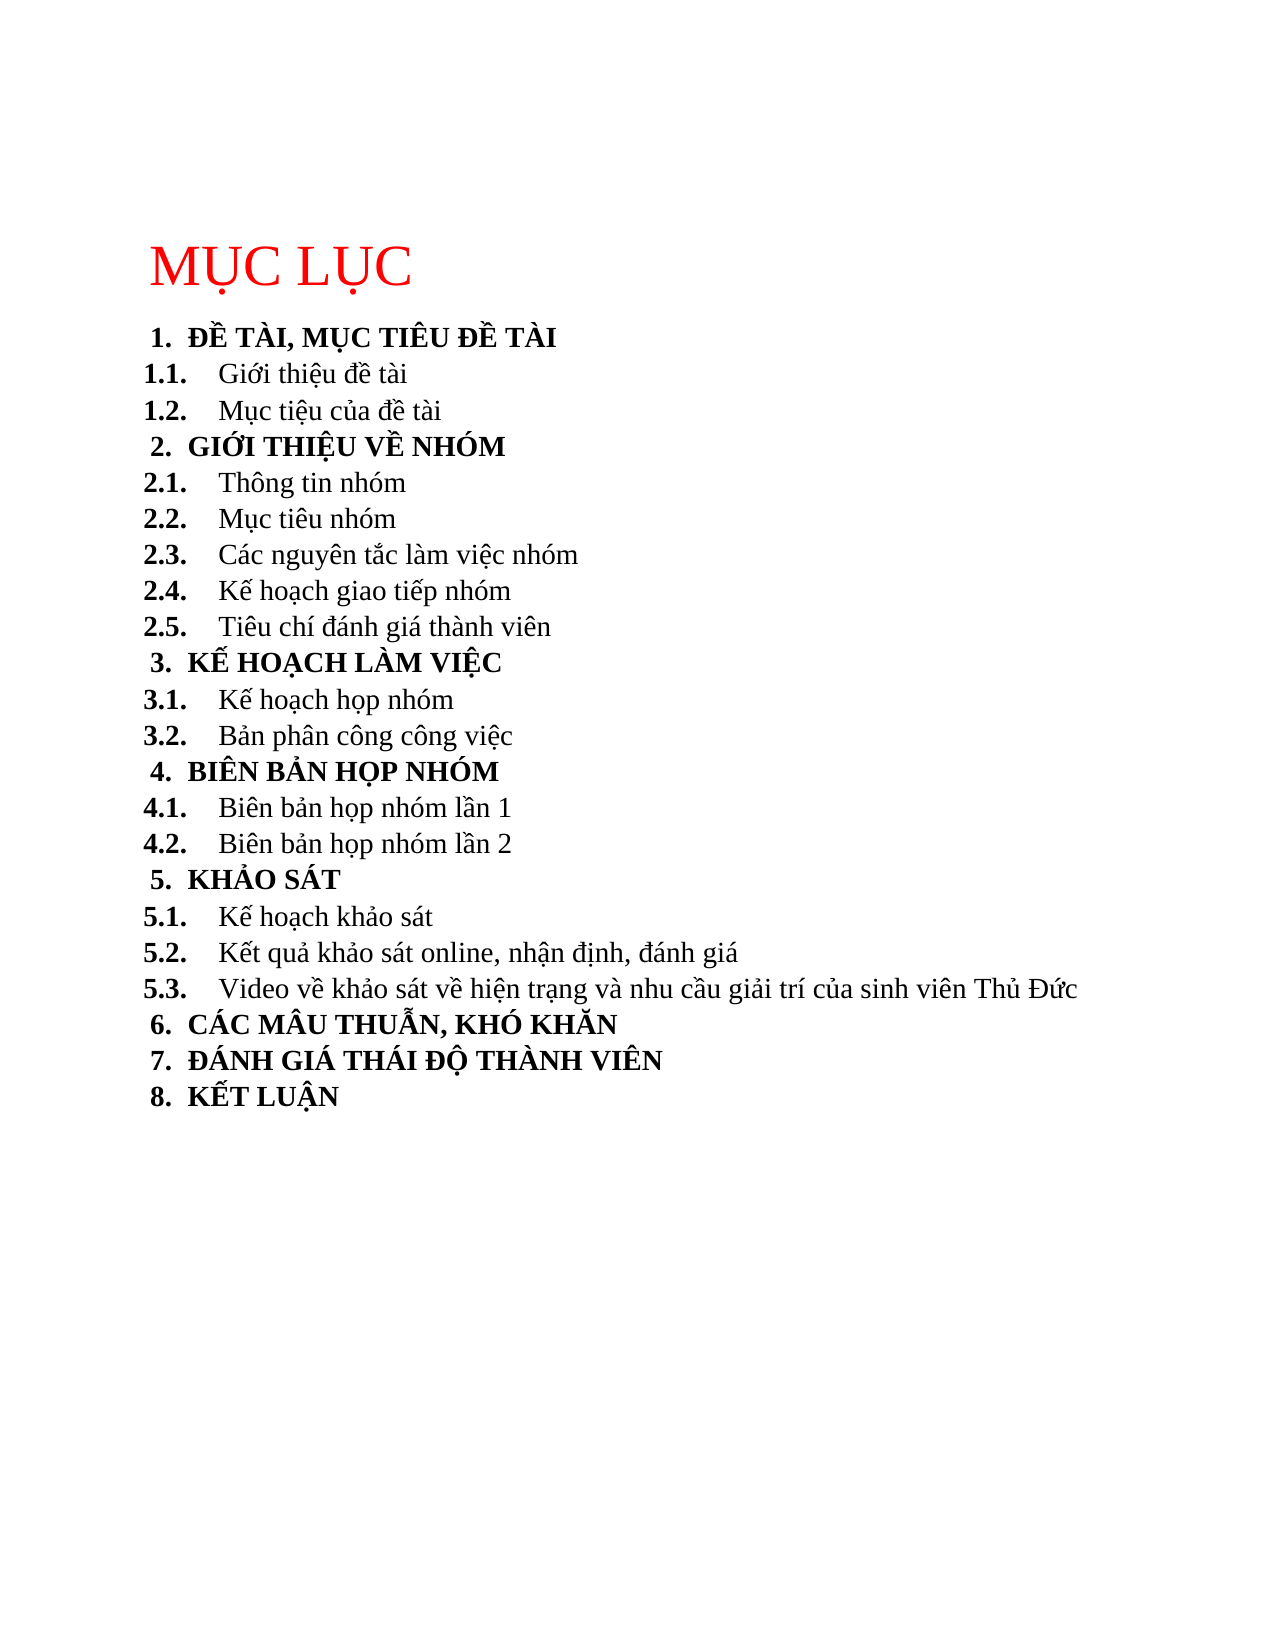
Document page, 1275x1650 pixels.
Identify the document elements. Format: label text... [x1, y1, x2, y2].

list Các nguyên tắc làm việc nhóm [143, 537, 1125, 571]
list Biên bản họp nhóm lần 1 [143, 790, 1125, 824]
list Kế hoạch giao tiếp nhóm [143, 573, 1125, 607]
list CÁC MÂU THUẪN, KHÓ KHĂN [150, 1007, 1125, 1041]
list BIÊN BẢN HỌP NHÓM [150, 754, 1125, 788]
list Bản phân công công việc [143, 718, 1125, 751]
list Mục tiêu nhóm [143, 501, 1125, 534]
list ĐÁNH GIÁ THÁI ĐỘ THÀNH VIÊN [150, 1043, 1125, 1077]
list Video về khảo sát về hiện trạng và nhu cầu giải trí của sinh viên Thủ Đức [143, 971, 1125, 1004]
list Biên bản họp nhóm lần 2 [143, 826, 1125, 860]
list Thông tin nhóm [143, 465, 1125, 498]
list KẾT LUẬN [150, 1079, 1125, 1113]
list KẾ HOẠCH LÀM VIỆC [150, 646, 1125, 679]
list Tiêu chí đánh giá thành viên [143, 609, 1125, 643]
list GIỚI THIỆU VỀ NHÓM [150, 429, 1125, 462]
list Mục tiệu của đề tài [143, 393, 1125, 426]
list Kế hoạch khảo sát [143, 899, 1125, 932]
list Giới thiệu đề tài [143, 356, 1125, 390]
list KHẢO SÁT [150, 862, 1125, 896]
list Kế hoạch họp nhóm [143, 682, 1125, 715]
list Kết quả khảo sát online, nhận định, đánh giá [143, 935, 1125, 968]
list ĐỀ TÀI, MỤC TIÊU ĐỀ TÀI [150, 320, 1125, 354]
